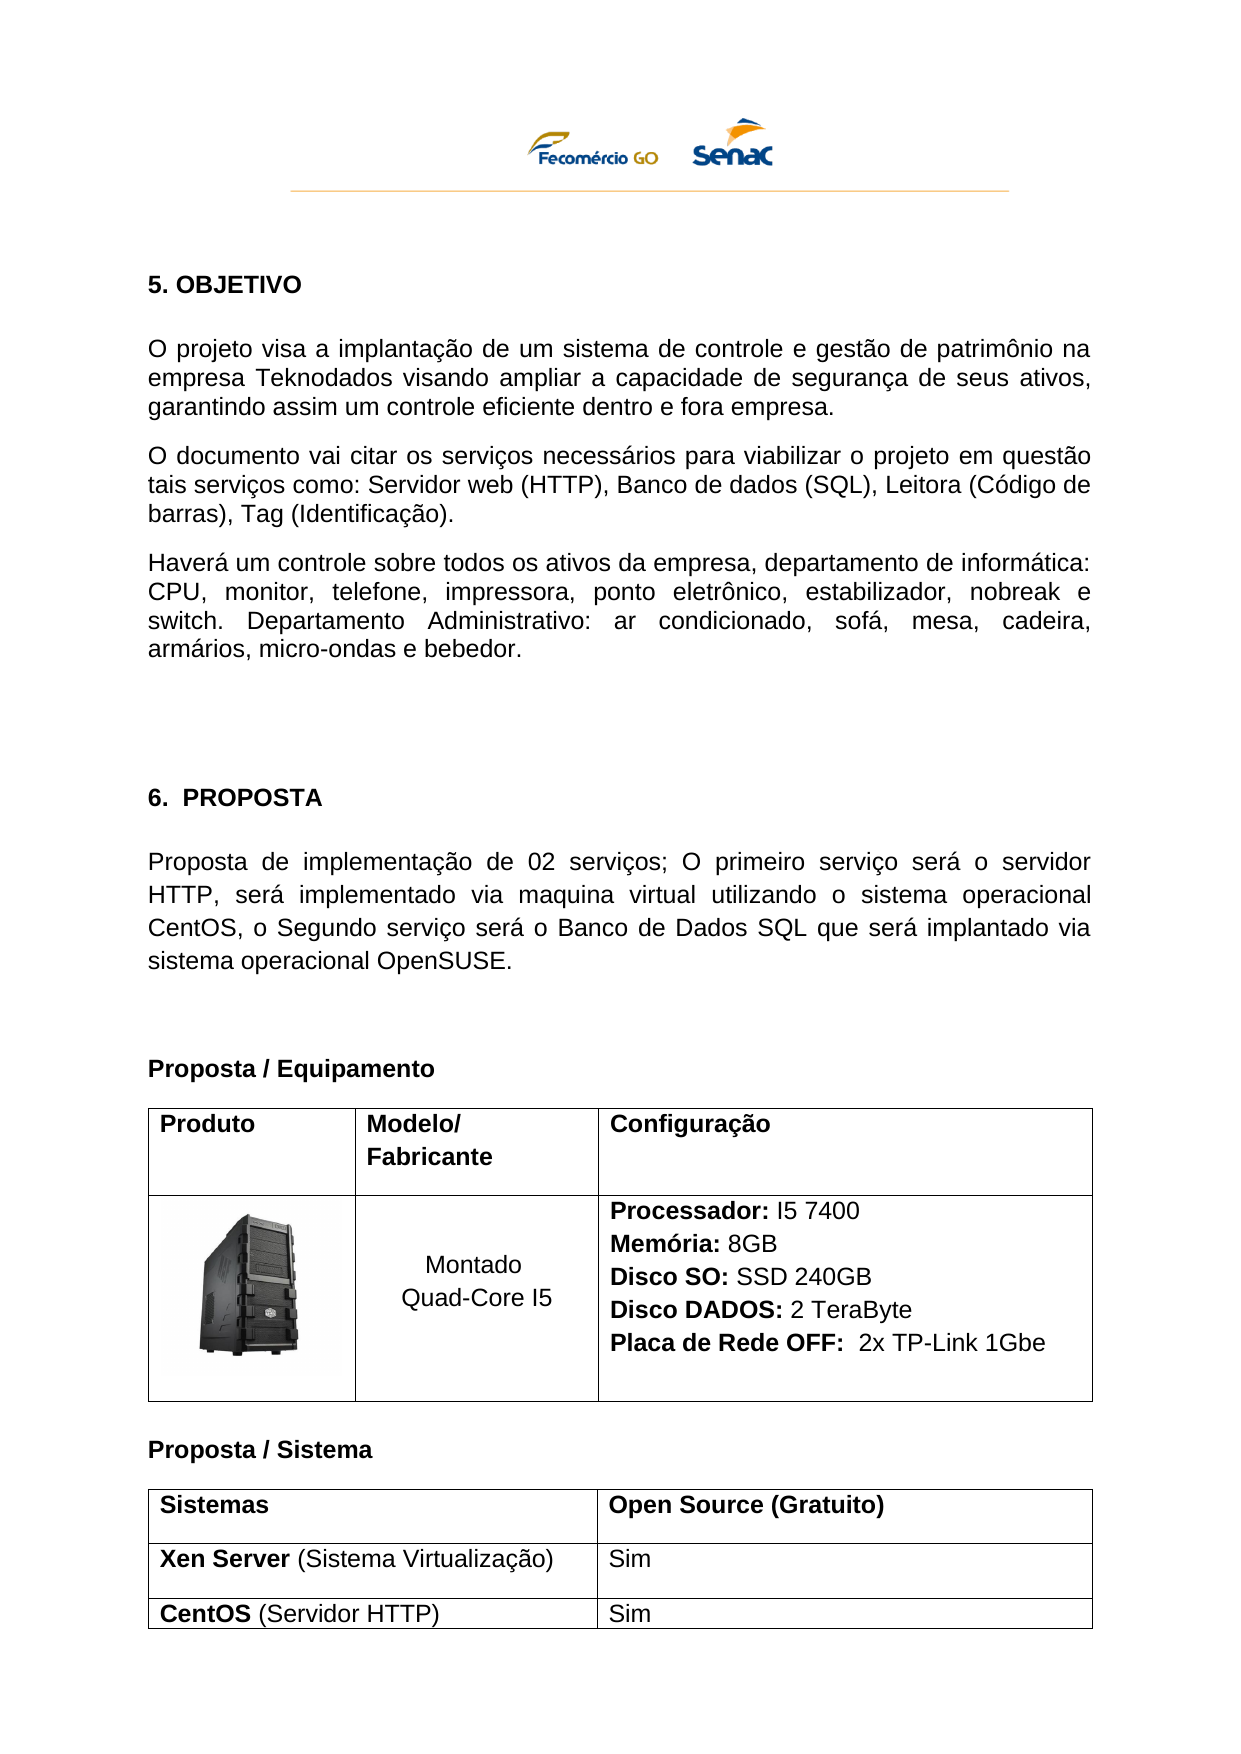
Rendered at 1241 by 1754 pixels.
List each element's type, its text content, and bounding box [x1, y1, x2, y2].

table_cell Processador: I5 7400 Memória: 8GB Disco SO: SSD 240GB Disco DADOS: 2 TeraByte Placa de Rede OFF: 2x TP-Link 1Gbe [599, 1196, 1092, 1401]
table_header Open Source (Gratuito) [598, 1490, 1092, 1543]
text Proposta / Equipamento [148, 1054, 1093, 1083]
table_header Configuração [599, 1109, 1092, 1195]
table_header Produto [149, 1109, 355, 1195]
table_cell Sim [598, 1544, 1092, 1598]
text Proposta / Sistema [148, 1402, 1093, 1463]
text O projeto visa a implantação de um sistema de controle e gestão de patrimônio na empresa Teknodados visando ampliar a capacidade de segurança de seus ativos, garantindo assim um controle eficiente dentro e fora empresa. [148, 334, 1093, 420]
text Proposta de implementação de 02 serviços; O primeiro serviço será o servidor HTTP, será implementado via maquina virtual utilizando o sistema operacional CentOS, o Segundo serviço será o Banco de Dados SQL que será implantado via sistema operacional OpenSUSE. [148, 847, 1093, 975]
table_header Modelo/Fabricante [356, 1109, 598, 1195]
table_cell Sim [598, 1599, 1092, 1627]
table_cell [149, 1196, 355, 1401]
table_header Sistemas [149, 1490, 597, 1543]
text O documento vai citar os serviços necessários para viabilizar o projeto em questão tais serviços como: Servidor web (HTTP), Banco de dados (SQL), Leitora (Código de barras), Tag (Identificação). [148, 441, 1093, 527]
text Haverá um controle sobre todos os ativos da empresa, departamento de informática: CPU, monitor, telefone, impressora, ponto eletrônico, estabilizador, nobreak e switch. Departamento Administrativo: ar condicionado, sofá, mesa, cadeira, armários, micro-ondas e bebedor. [148, 548, 1093, 663]
picture [161, 1196, 343, 1376]
list PROPOSTA [148, 783, 1093, 812]
table_cell Montado Quad-Core I5 [356, 1196, 598, 1401]
table_cell CentOS (Servidor HTTP) [149, 1599, 597, 1627]
list OBJETIVO [148, 270, 1093, 299]
picture [206, 118, 1093, 192]
table_cell Xen Server (Sistema Virtualização) [149, 1544, 597, 1598]
